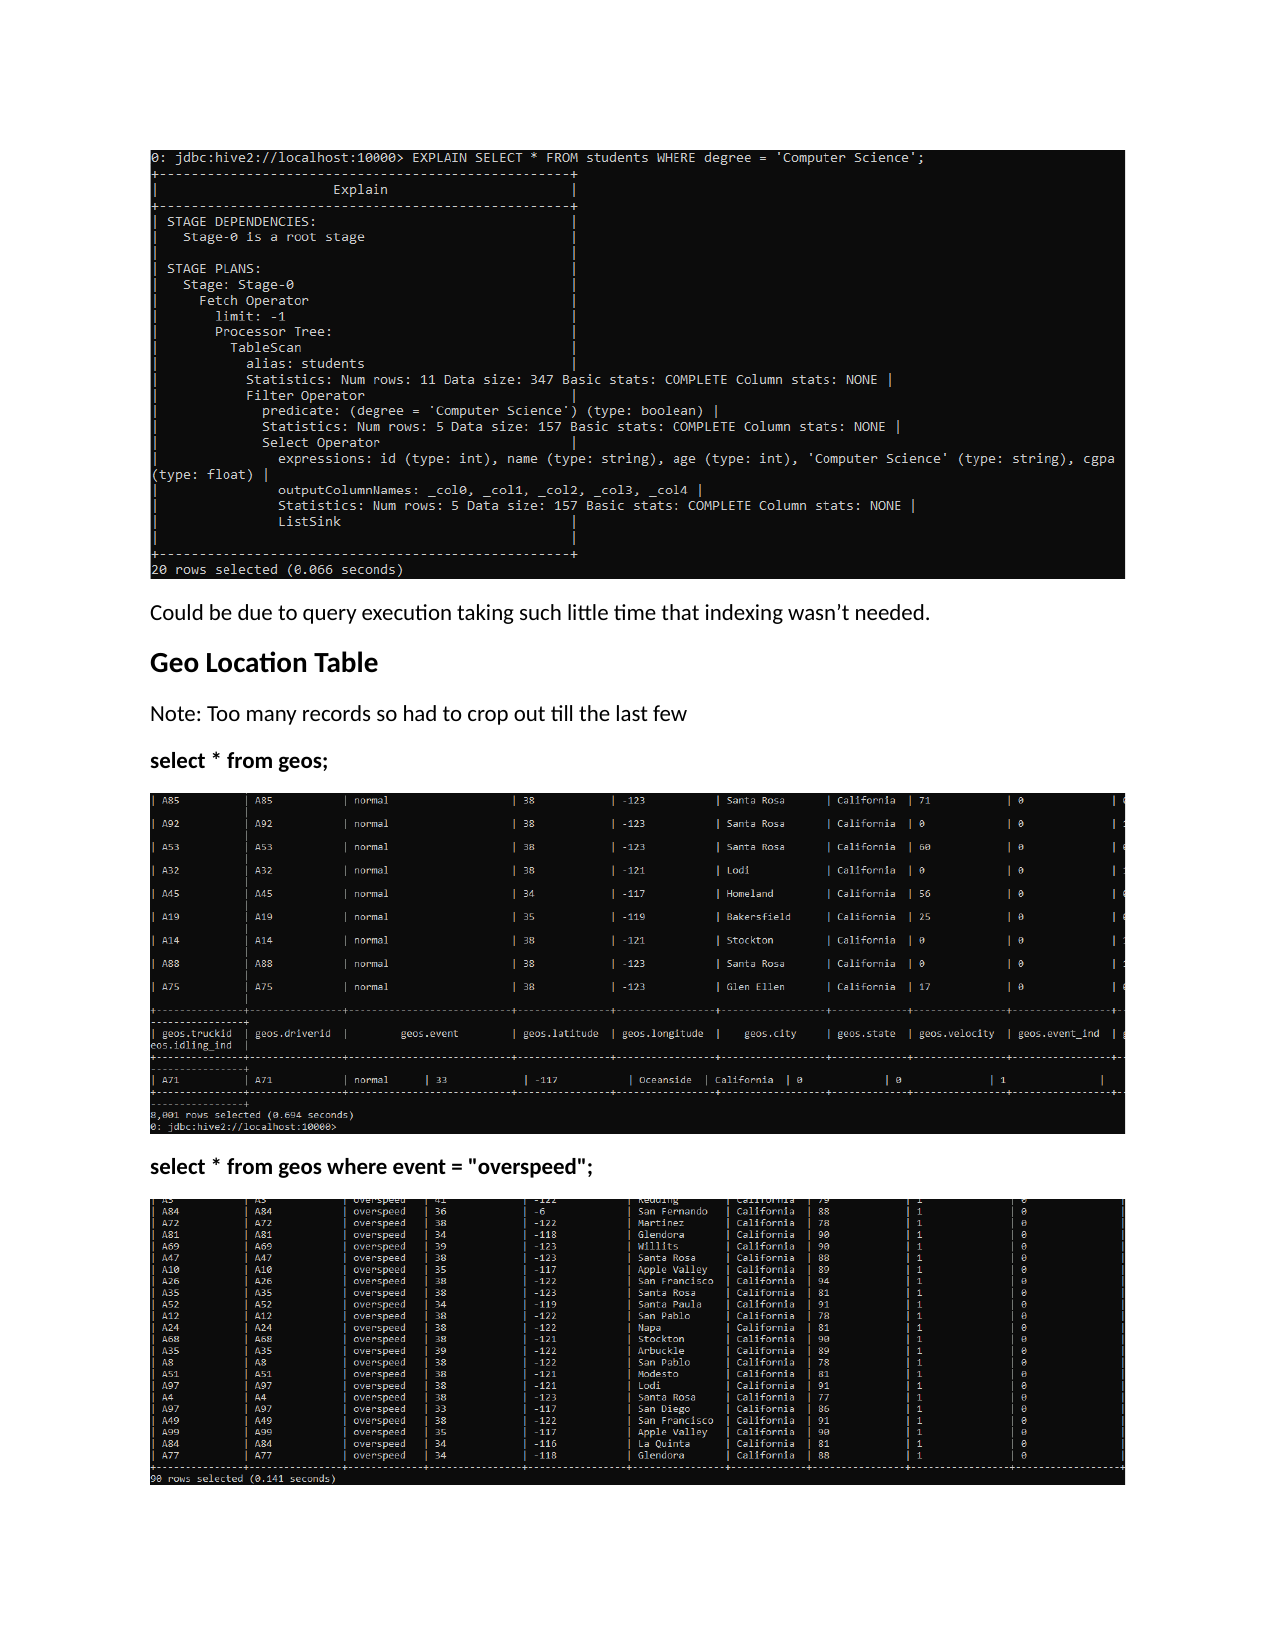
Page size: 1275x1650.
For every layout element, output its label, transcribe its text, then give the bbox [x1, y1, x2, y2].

text select * from geos where event = "overspeed"; [150, 1152, 1125, 1180]
text Could be due to query execution taking such little time that indexing wasn’t needed. [150, 598, 1125, 626]
text select * from geos; [150, 746, 1125, 774]
text Geo Location Table [150, 644, 1125, 680]
text Note: Too many records so had to crop out till the last few [150, 699, 1125, 728]
picture [150, 150, 1125, 579]
picture [150, 793, 1125, 1134]
picture [150, 1199, 1125, 1485]
